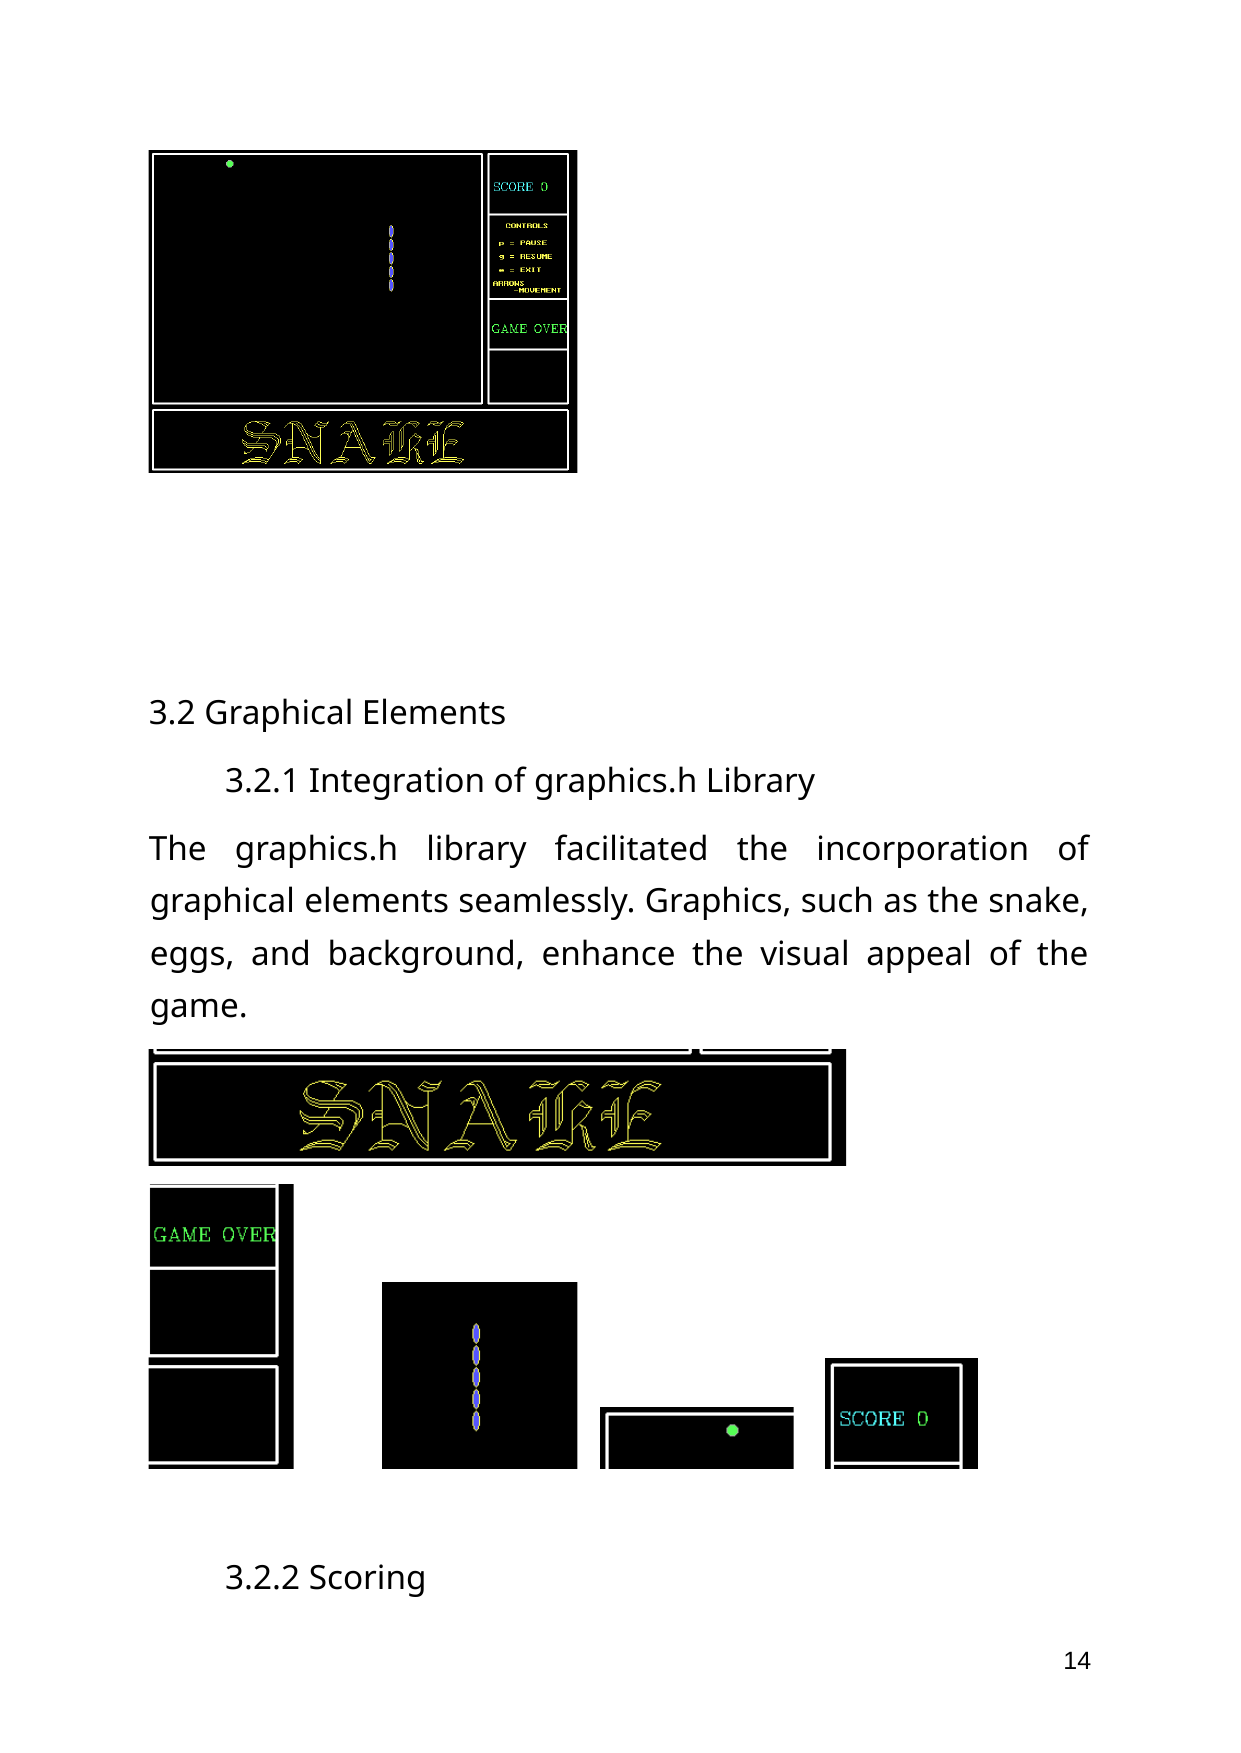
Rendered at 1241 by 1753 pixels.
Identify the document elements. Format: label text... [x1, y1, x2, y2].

text 3.2 Graphical Elements [148, 689, 1090, 734]
picture [148, 150, 578, 473]
picture [148, 1049, 847, 1166]
picture [825, 1358, 978, 1469]
picture [148, 1184, 294, 1469]
text 3.2.1 Integration of graphics.h Library [148, 757, 1090, 802]
picture [600, 1407, 794, 1469]
text 3.2.2 Scoring [148, 1553, 1090, 1599]
text The graphics.h library facilitated the incorporation of graphical elements seamlessly. Graphics, such as the snake, eggs, and background, enhance the visual appeal of the game. [148, 825, 1090, 1027]
picture [382, 1282, 578, 1469]
